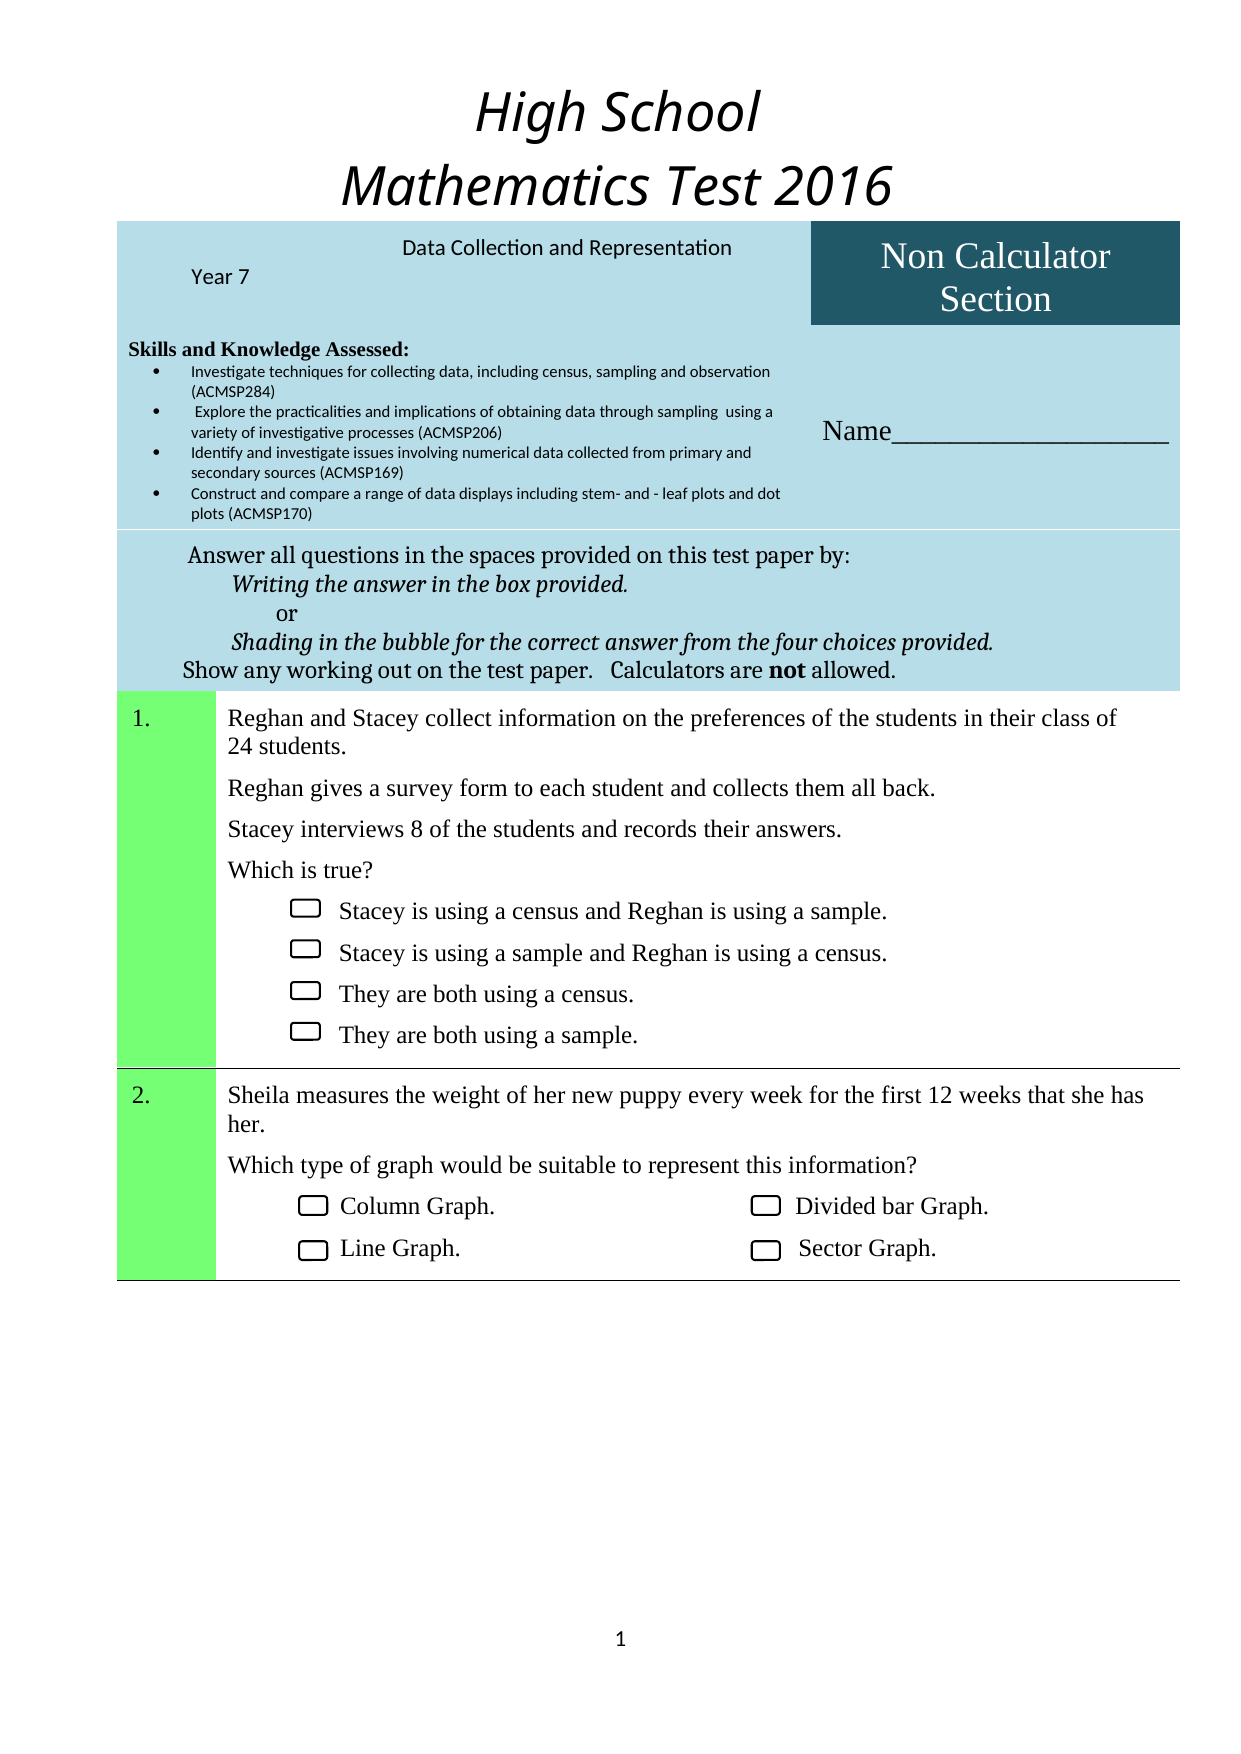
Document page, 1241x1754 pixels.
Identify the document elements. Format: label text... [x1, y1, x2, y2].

table_cell Name___________________ [811, 325, 1180, 529]
table_cell [117, 1069, 216, 1280]
table_header Non Calculator Section [811, 221, 1180, 325]
table_cell [117, 691, 216, 1067]
table_cell Sheila measures the weight of her new puppy every week for the first 12 weeks that she has her. Which type of graph would be suitable to represent this information? Column Graph. Divided bar Graph. Line Graph. Sector Graph. [216, 1069, 1180, 1280]
table_cell Answer all questions in the spaces provided on this test paper by: Writing the answer in the box provided. or Shading in the bubble for the correct answer from the four choices provided. Show any working out on the test paper. Calculators are not allowed. [117, 530, 1180, 691]
table_cell Reghan and Stacey collect information on the preferences of the students in their class of 24 students. Reghan gives a survey form to each student and collects them all back. Stacey interviews 8 of the students and records their answers. Which is true? Stacey is using a census and Reghan is using a sample. Stacey is using a sample and Reghan is using a census. They are both using a census. They are both using a sample. [216, 691, 1180, 1067]
table_cell Skills and Knowledge Assessed: Investigate techniques for collecting data, including census, sampling and observation (ACMSP284) Explore the practicalities and implications of obtaining data through sampling using a variety of investigative processes (ACMSP206) Identify and investigate issues involving numerical data collected from primary and secondary sources (ACMSP169) Construct and compare a range of data displays including stem- and - leaf plots and dot plots (ACMSP170) [117, 325, 811, 529]
